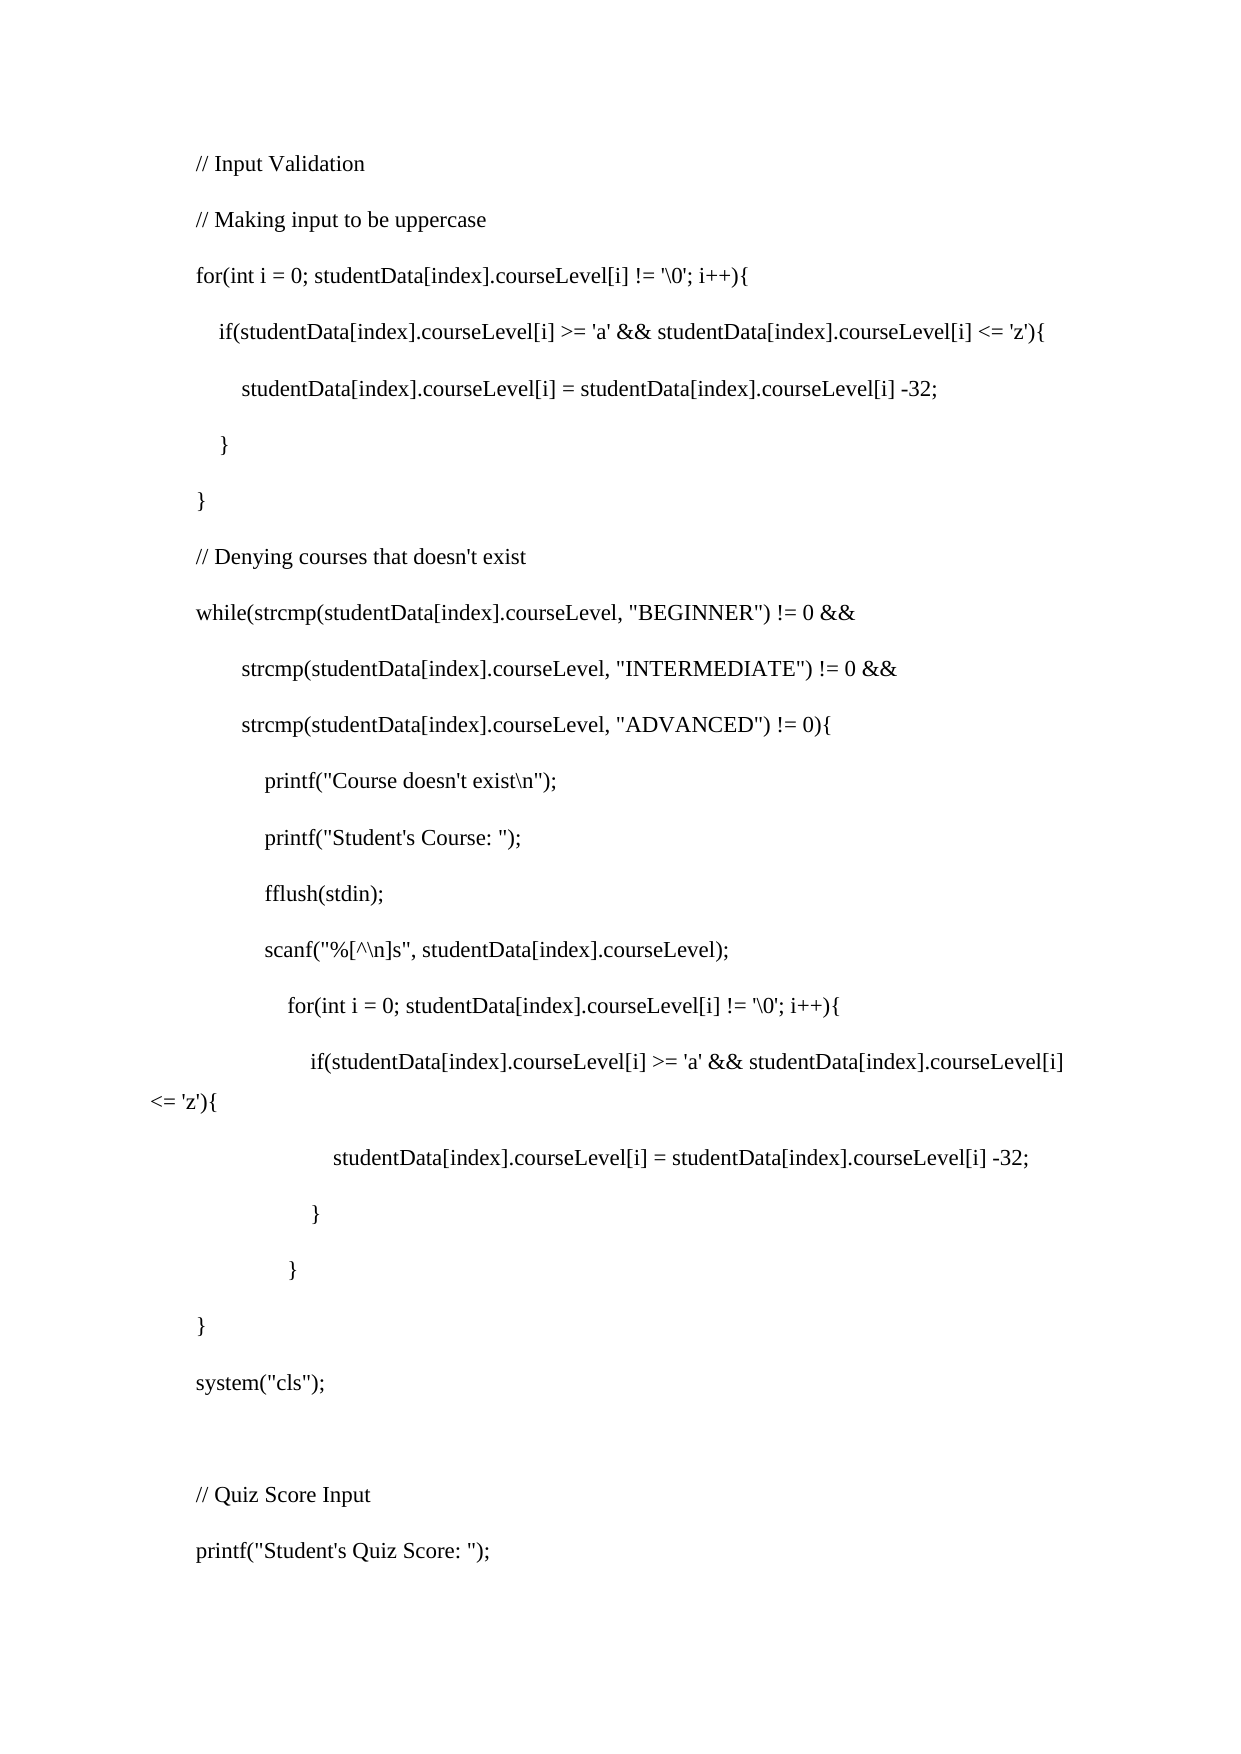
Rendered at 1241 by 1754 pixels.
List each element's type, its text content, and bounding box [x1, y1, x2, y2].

text } [150, 1200, 1090, 1226]
text printf("Student's Course: "); [150, 824, 1090, 850]
text fflush(stdin); [150, 880, 1090, 906]
text // Input Validation [150, 150, 1090, 176]
text studentData[index].courseLevel[i] = studentData[index].courseLevel[i] -32; [150, 1144, 1090, 1170]
text scanf("%[^\n]s", studentData[index].courseLevel); [150, 936, 1090, 962]
text while(strcmp(studentData[index].courseLevel, "BEGINNER") != 0 && [150, 599, 1090, 626]
text for(int i = 0; studentData[index].courseLevel[i] != '\0'; i++){ [150, 992, 1090, 1018]
text strcmp(studentData[index].courseLevel, "INTERMEDIATE") != 0 && [150, 655, 1090, 682]
text strcmp(studentData[index].courseLevel, "ADVANCED") != 0){ [150, 711, 1090, 738]
text // Quiz Score Input [150, 1481, 1090, 1507]
text } [150, 1312, 1090, 1339]
text // Denying courses that doesn't exist [150, 543, 1090, 569]
text // Making input to be uppercase [150, 206, 1090, 232]
text for(int i = 0; studentData[index].courseLevel[i] != '\0'; i++){ [150, 262, 1090, 289]
text studentData[index].courseLevel[i] = studentData[index].courseLevel[i] -32; [150, 374, 1090, 401]
text system("cls"); [150, 1368, 1090, 1395]
text printf("Course doesn't exist\n"); [150, 768, 1090, 794]
text } [150, 1256, 1090, 1283]
text } [150, 487, 1090, 513]
text } [150, 431, 1090, 457]
text printf("Student's Quiz Score: "); [150, 1537, 1090, 1563]
text if(studentData[index].courseLevel[i] >= 'a' && studentData[index].courseLevel[i] <= 'z'){ [150, 318, 1090, 345]
text if(studentData[index].courseLevel[i] >= 'a' && studentData[index].courseLevel[i] <= 'z'){ [150, 1048, 1090, 1114]
